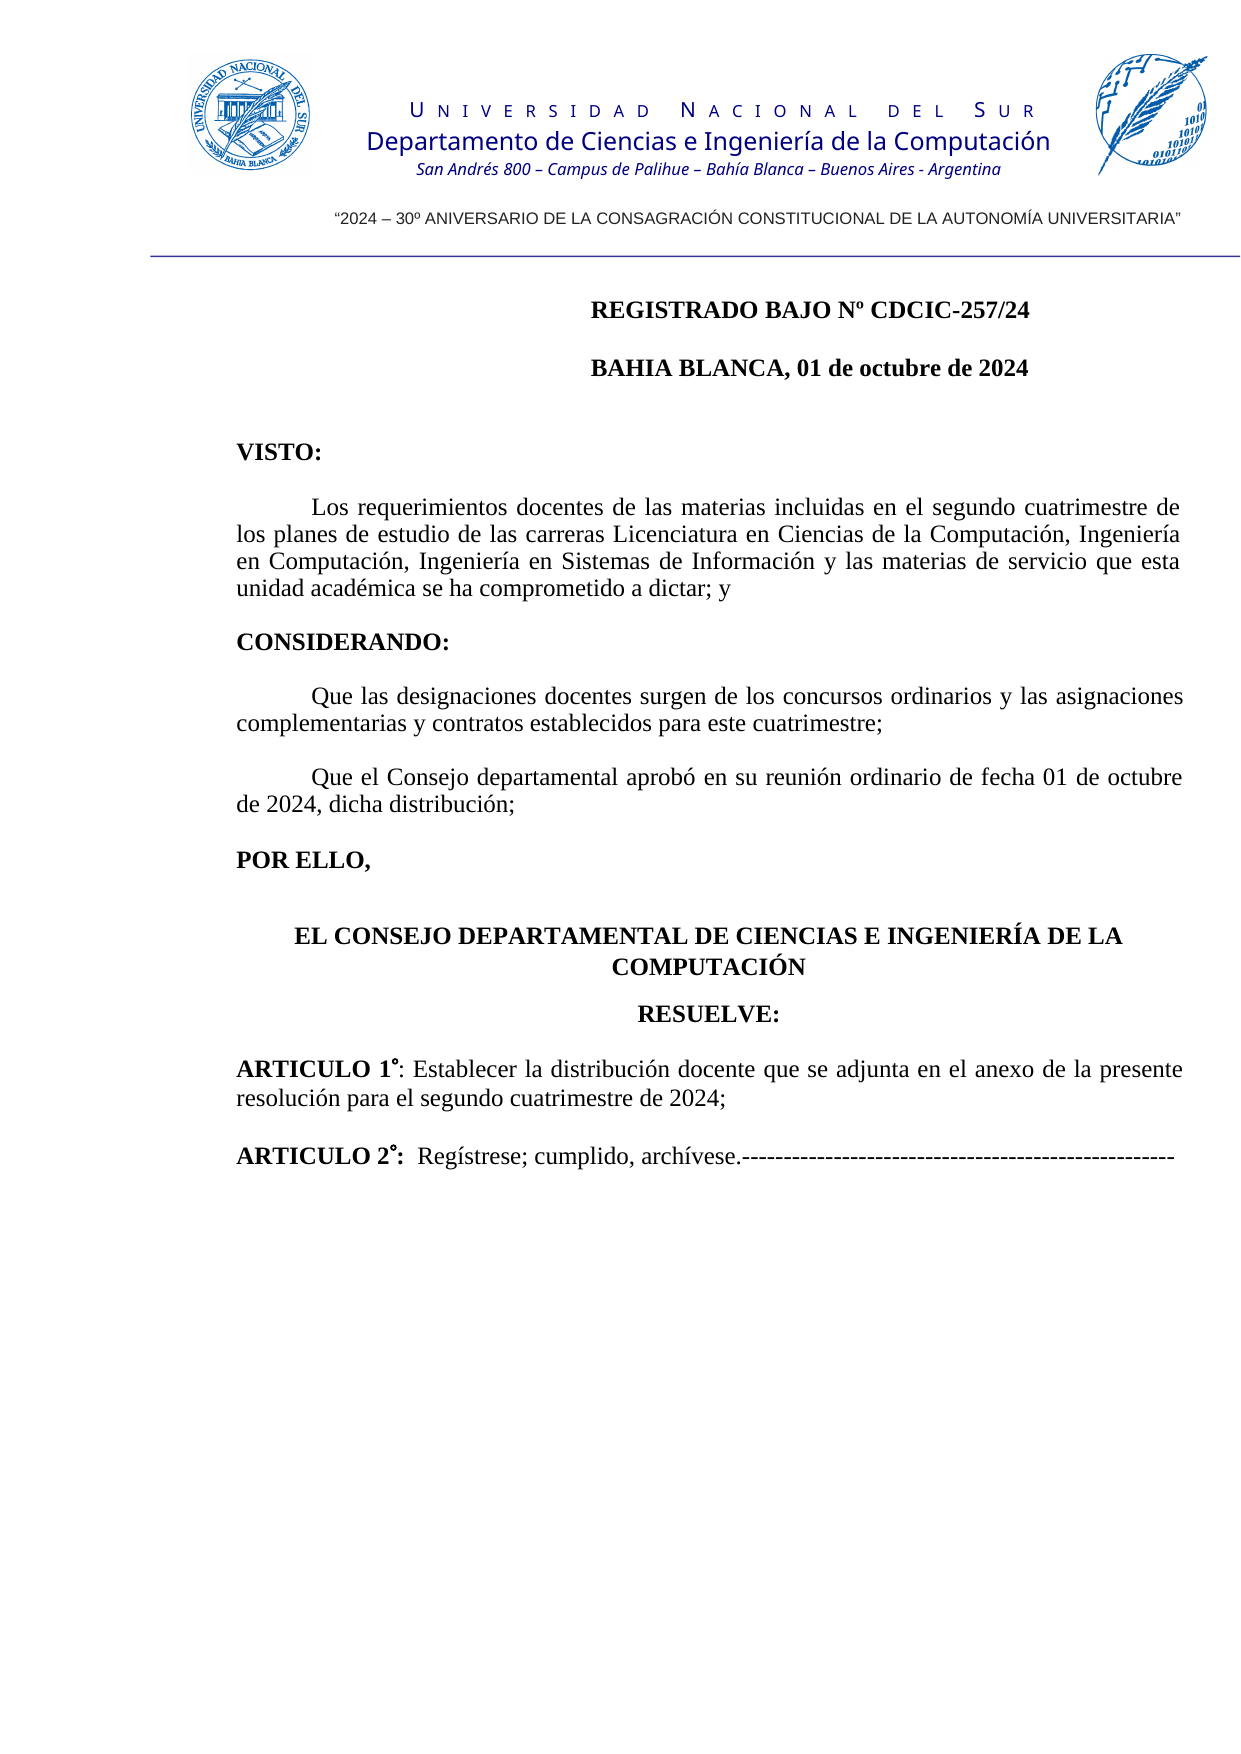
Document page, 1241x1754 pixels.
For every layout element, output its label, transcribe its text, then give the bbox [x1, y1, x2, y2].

text RESUELVE: [236, 999, 1181, 1027]
text Que las designaciones docentes surgen de los concursos ordinarios y las asignaciones complementarias y contratos establecidos para este cuatrimestre; [236, 683, 1184, 737]
text POR ELLO, [236, 847, 1181, 874]
text Los requerimientos docentes de las materias incluidas en el segundo cuatrimestre de los planes de estudio de las carreras Licenciatura en Ciencias de , Ingeniería en Computación, Ingeniería en Sistemas de Información y las materias de servicio que esta unidad académica se ha comprometido a dictar; y [236, 493, 1181, 602]
text ARTICULO 2: Regístrese; cumplido, archívese.---------------------------------------------------- [236, 1141, 1181, 1169]
text ARTICULO 1: Establecer la distribución docente que se adjunta en el anexo de la presente resolución para el segundo cuatrimestre de 2024; [236, 1054, 1184, 1112]
picture [187, 53, 315, 174]
text VISTO: [236, 439, 1181, 466]
text EL CONSEJO DEPARTAMENTAL DE CIENCIAS E INGENIERÍA DE LA COMPUTACIÓN [236, 921, 1181, 980]
text REGISTRADO BAJO Nº CDCIC-257/24 [236, 295, 1181, 324]
text CONSIDERANDO: [236, 629, 1184, 656]
picture [1095, 53, 1209, 176]
text Que el Consejo departamental aprobó en su reunión ordinario de fecha 01 de octubre de 2024, dicha distribución; [236, 764, 1184, 818]
text BAHIA BLANCA, 01 de octubre de 2024 [236, 353, 1181, 382]
